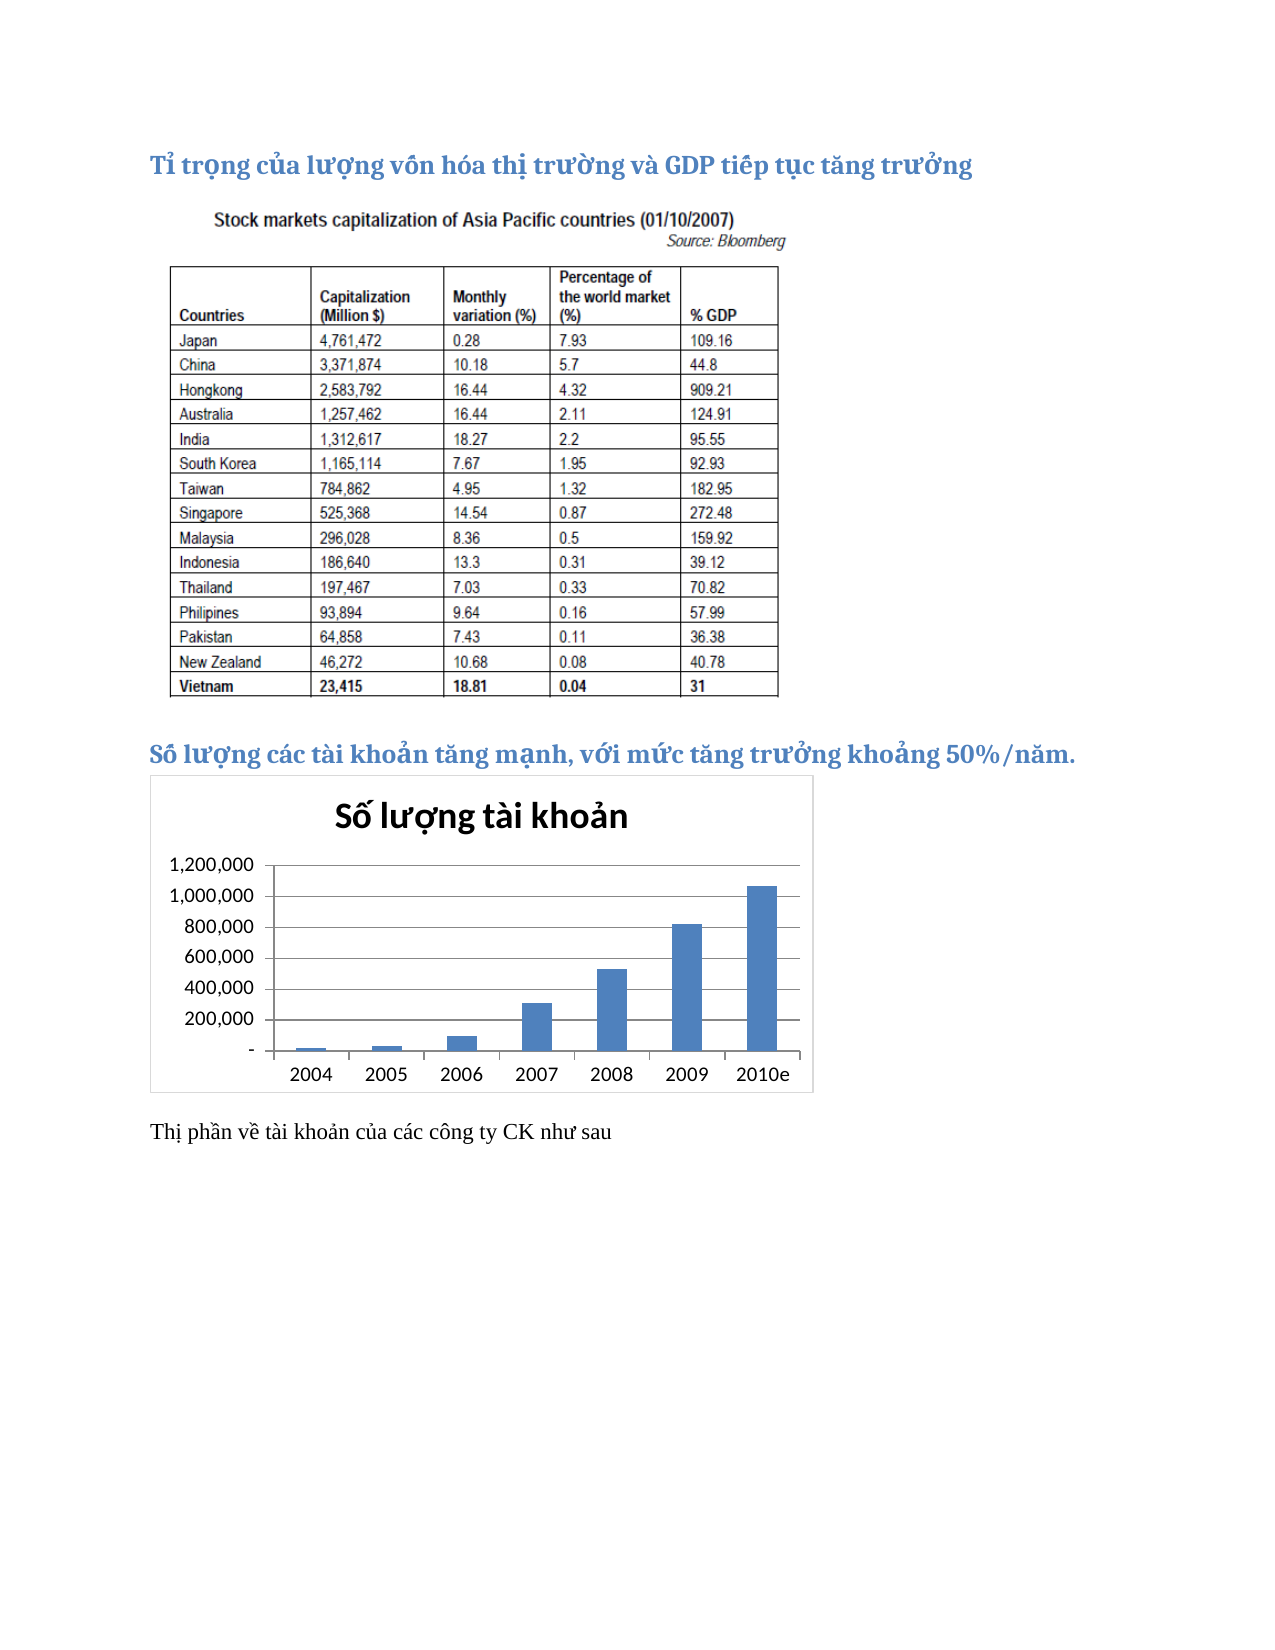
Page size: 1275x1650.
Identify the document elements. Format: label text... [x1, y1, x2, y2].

subtitle Tỉ trọng của lượng vốn hóa thị trường và GDP tiếp tục tăng trưởng [150, 150, 1125, 181]
subtitle Số lượng các tài khoản tăng mạnh, với mức tăng trưởng khoảng 50%/năm. [150, 739, 1125, 770]
text Thị phần về tài khoản của các công ty CK như sau [150, 1118, 1125, 1145]
